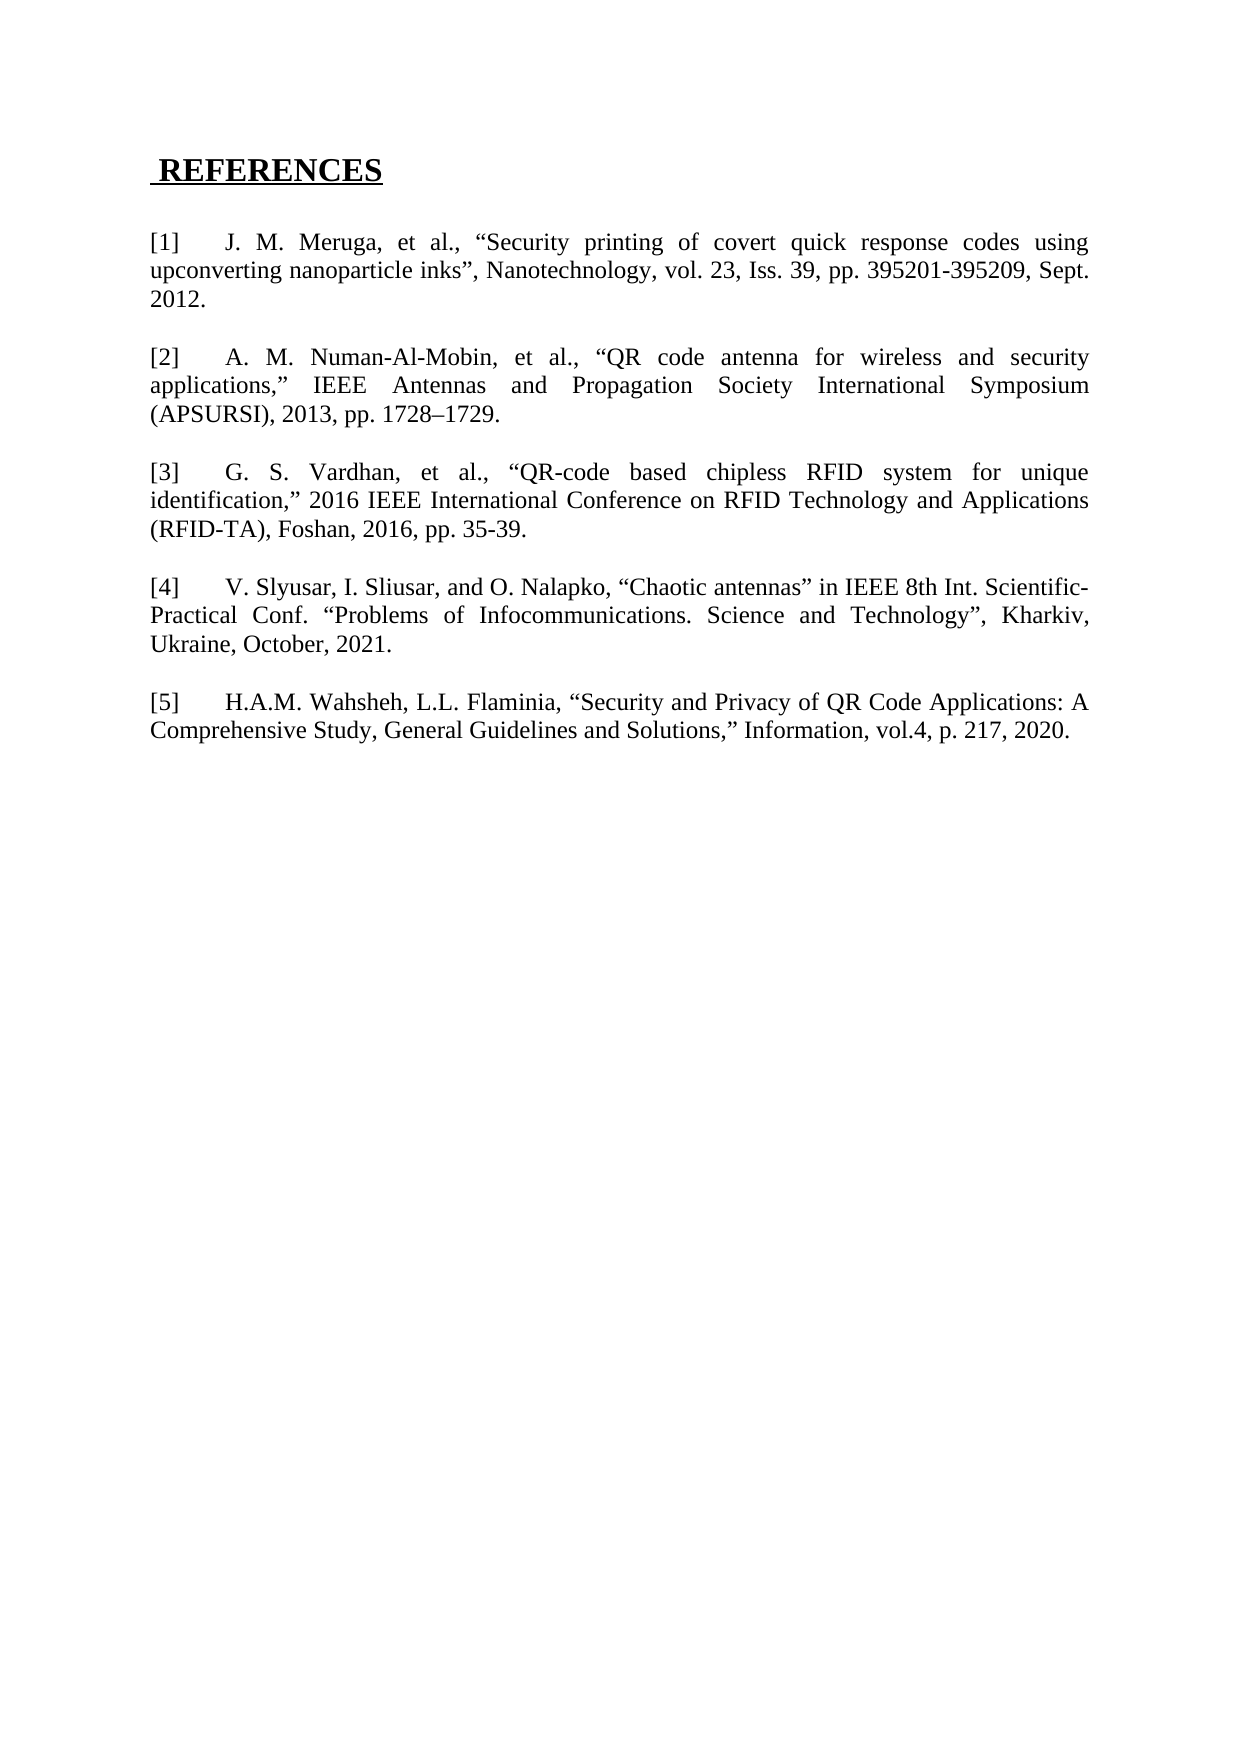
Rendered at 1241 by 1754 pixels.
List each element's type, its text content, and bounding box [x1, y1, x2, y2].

text [3] G. S. Vardhan, et al., “QR-code based chipless RFID system for unique identification,” 2016 IEEE International Conference on RFID Technology and Applications (RFID-TA), Foshan, 2016, pp. 35-39. [150, 457, 1090, 543]
text REFERENCES [150, 150, 1090, 188]
text [5] H.A.M. Wahsheh, L.L. Flaminia, “Security and Privacy of QR Code Applications: A Comprehensive Study, General Guidelines and Solutions,” Information, vol.4, p. 217, 2020. [150, 687, 1090, 744]
text [2] A. M. Numan-Al-Mobin, et al., “QR code antenna for wireless and security applications,” IEEE Antennas and Propagation Society International Symposium (APSURSI), 2013, pp. 1728–1729. [150, 342, 1090, 428]
text [1] J. M. Meruga, et al., “Security printing of covert quick response codes using upconverting nanoparticle inks”, Nanotechnology, vol. 23, Iss. 39, pp. 395201-395209, Sept. 2012. [150, 227, 1090, 313]
text [4] V. Slyusar, I. Sliusar, and O. Nalapko, “Chaotic antennas” in IEEE 8th Int. Scientific-Practical Conf. “Problems of Infocommunications. Science and Technology”, Kharkiv, Ukraine, October, 2021. [150, 572, 1090, 658]
